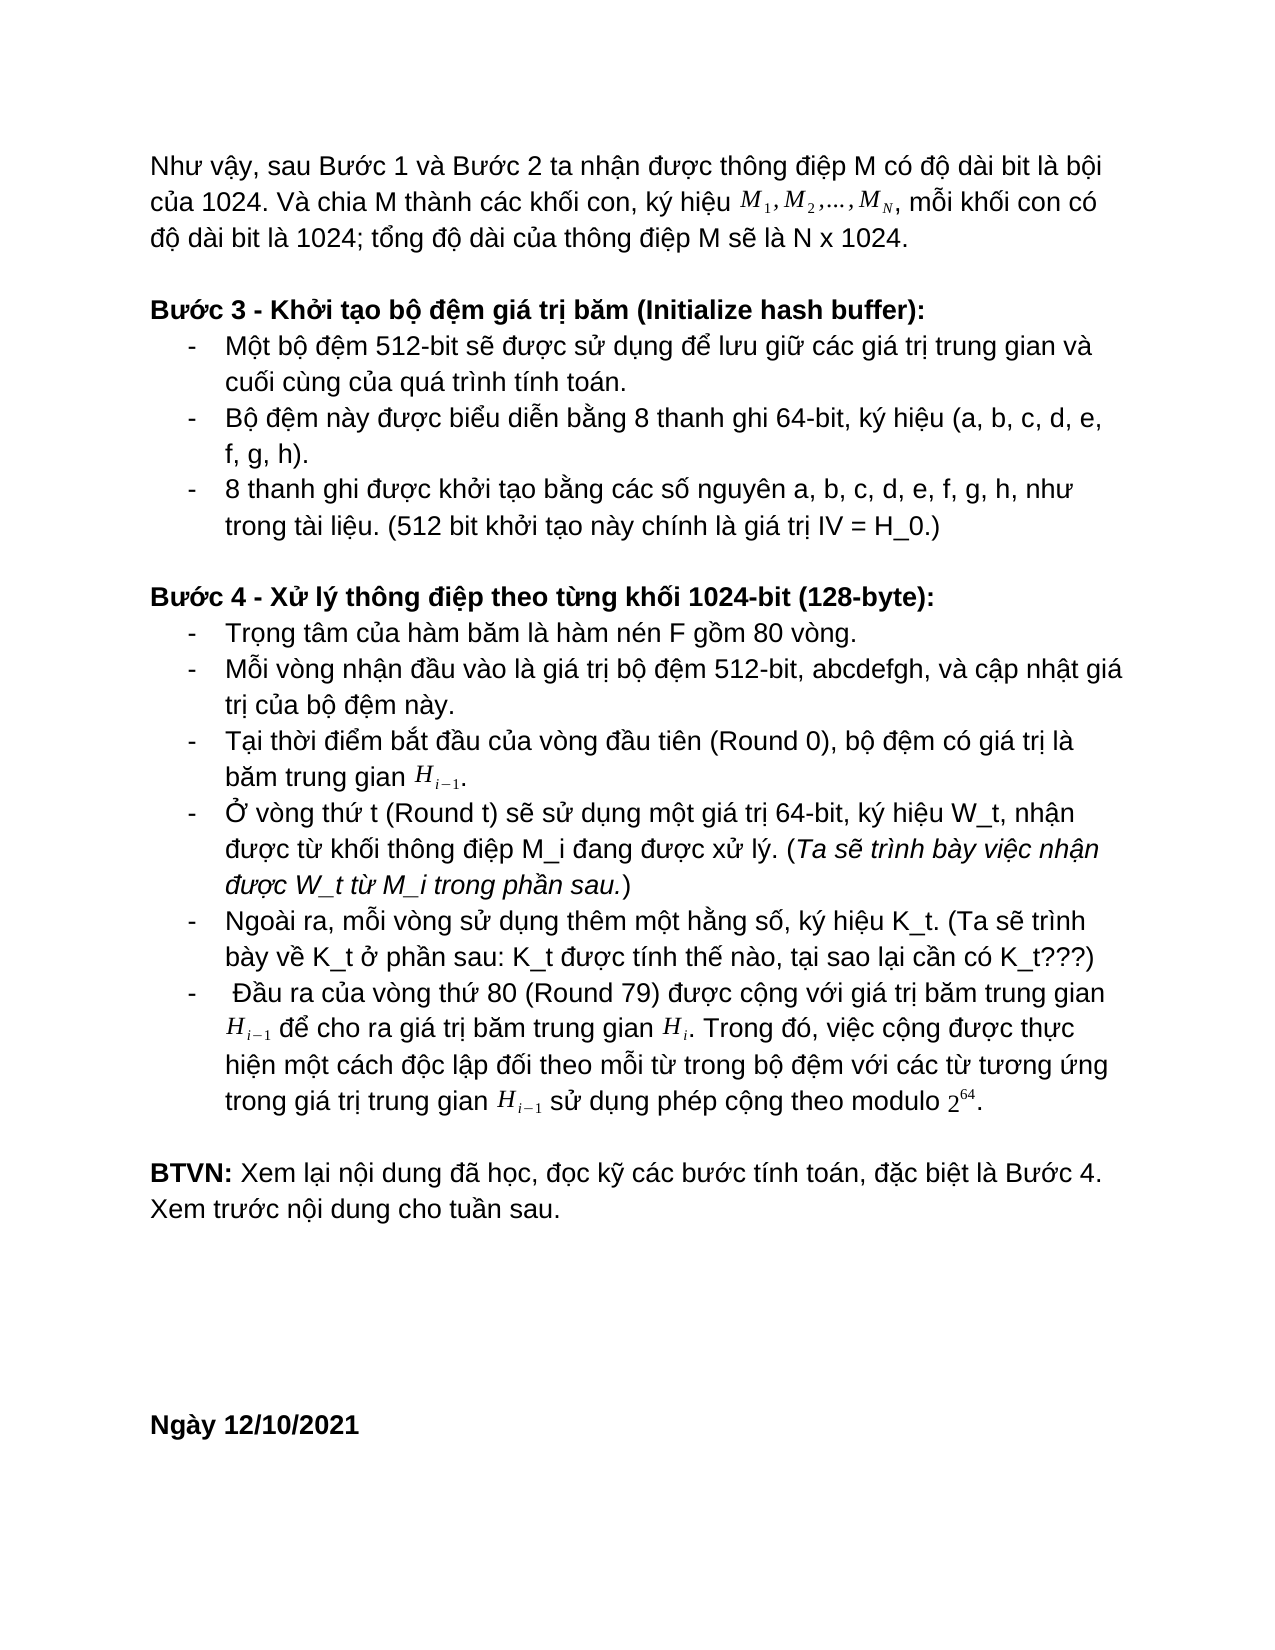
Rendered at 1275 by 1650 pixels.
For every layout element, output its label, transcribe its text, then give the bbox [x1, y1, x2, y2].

list Mỗi vòng nhận đầu vào là giá trị bộ đệm 512-bit, abcdefgh, và cập nhật giá trị của bộ đệm này. [187, 653, 1125, 720]
text Ngày 12/10/2021 [150, 1409, 1125, 1440]
text Như vậy, sau Bước 1 và Bước 2 ta nhận được thông điệp M có độ dài bit là bội của 1024. Và chia M thành các khối con, ký hiệu , mỗi khối con có độ dài bit là 1024; tổng độ dài của thông điệp M sẽ là N x 1024. [150, 150, 1125, 253]
list Đầu ra của vòng thứ 80 (Round 79) được cộng với giá trị băm trung gian để cho ra giá trị băm trung gian . Trong đó, việc cộng được thực hiện một cách độc lập đối theo mỗi từ trong bộ đệm với các từ tương ứng trong giá trị trung gian sử dụng phép cộng theo modulo . [187, 977, 1125, 1117]
text Bước 4 - Xử lý thông điệp theo từng khối 1024-bit (128-byte): [150, 581, 1125, 613]
list Trọng tâm của hàm băm là hàm nén F gồm 80 vòng. [187, 617, 1125, 648]
list Một bộ đệm 512-bit sẽ được sử dụng để lưu giữ các giá trị trung gian và cuối cùng của quá trình tính toán. [187, 330, 1125, 397]
text Bước 3 - Khởi tạo bộ đệm giá trị băm (Initialize hash buffer): [150, 294, 1125, 325]
list 8 thanh ghi được khởi tạo bằng các số nguyên a, b, c, d, e, f, g, h, như trong tài liệu. (512 bit khởi tạo này chính là giá trị IV = H_0.) [187, 473, 1125, 541]
list Tại thời điểm bắt đầu của vòng đầu tiên (Round 0), bộ đệm có giá trị là băm trung gian . [187, 725, 1125, 792]
list Ngoài ra, mỗi vòng sử dụng thêm một hằng số, ký hiệu K_t. (Ta sẽ trình bày về K_t ở phần sau: K_t được tính thế nào, tại sao lại cần có K_t???) [187, 905, 1125, 972]
list Bộ đệm này được biểu diễn bằng 8 thanh ghi 64-bit, ký hiệu (a, b, c, d, e, f, g, h). [187, 402, 1125, 469]
list Ở vòng thứ t (Round t) sẽ sử dụng một giá trị 64-bit, ký hiệu W_t, nhận được từ khối thông điệp M_i đang được xử lý. (Ta sẽ trình bày việc nhận được W_t từ M_i trong phần sau.) [187, 797, 1125, 900]
text BTVN: Xem lại nội dung đã học, đọc kỹ các bước tính toán, đặc biệt là Bước 4. Xem trước nội dung cho tuần sau. [150, 1157, 1125, 1224]
